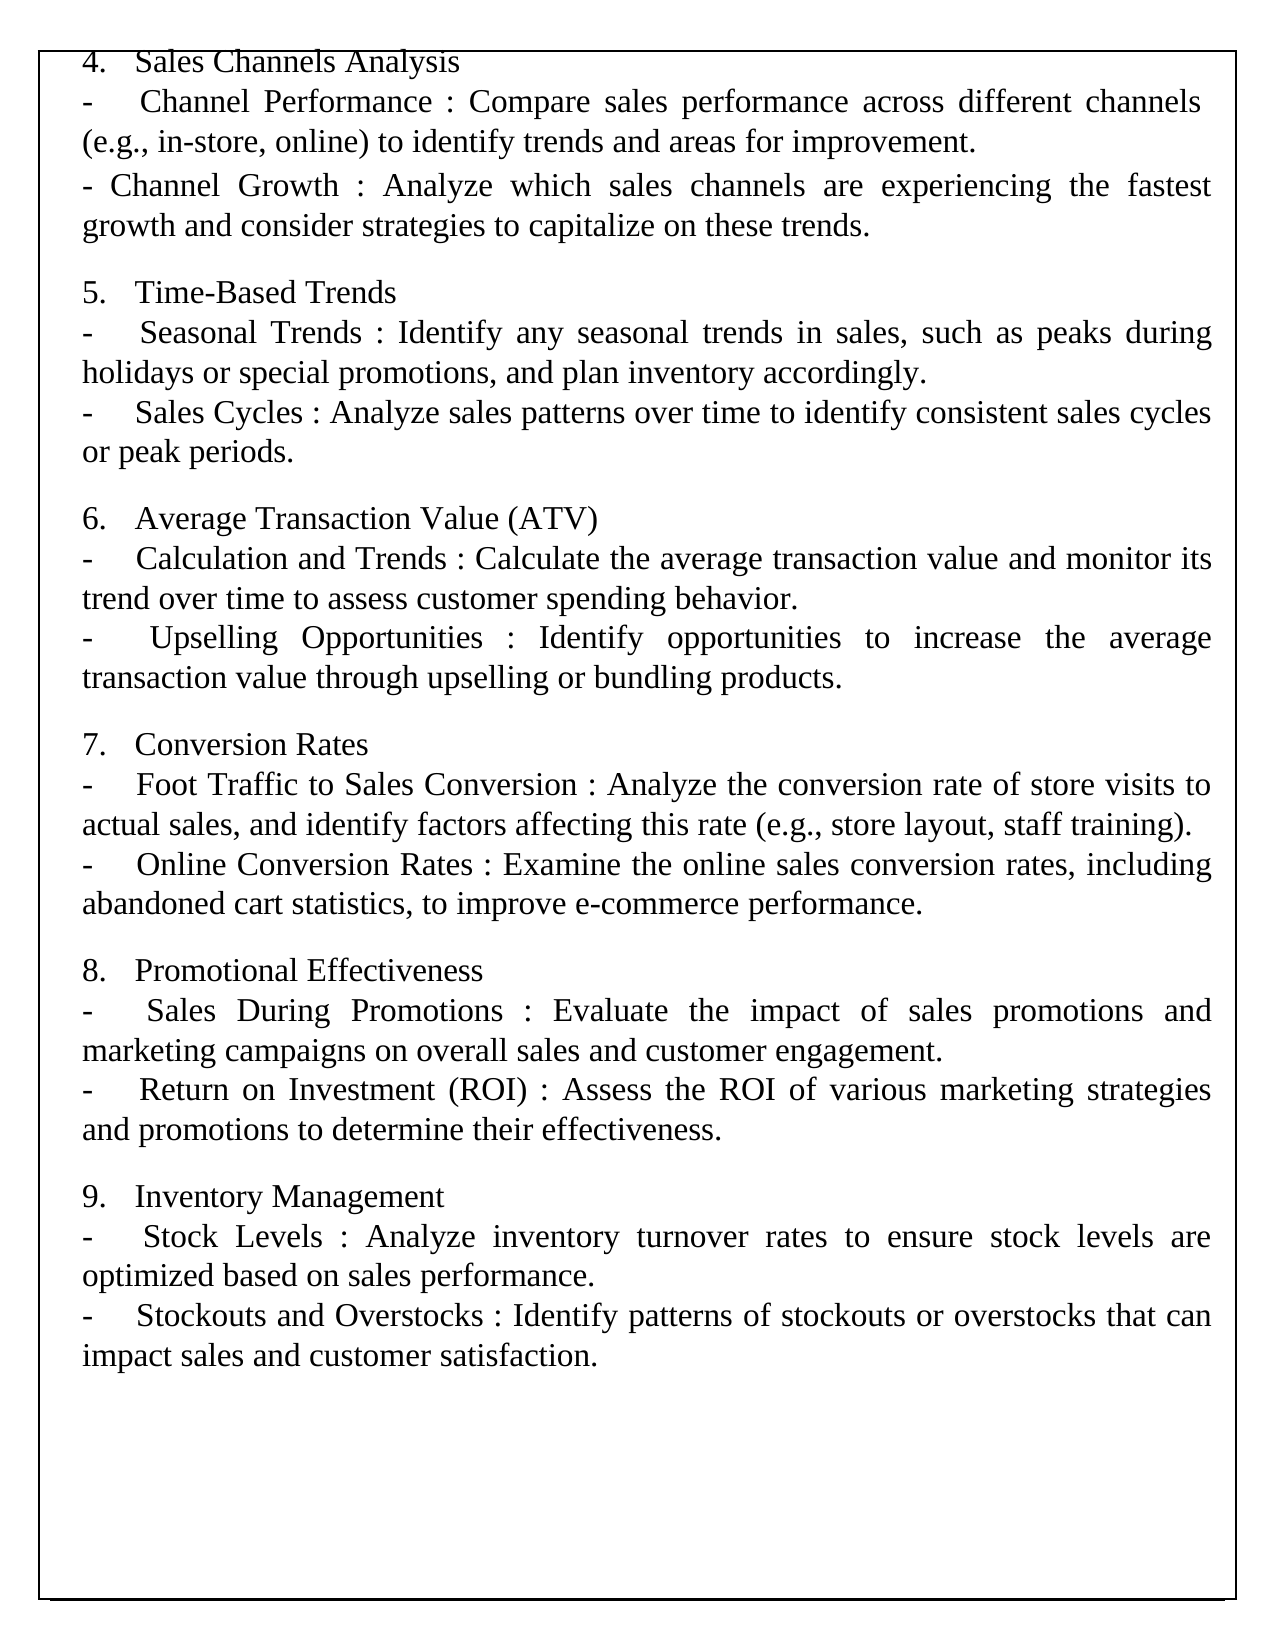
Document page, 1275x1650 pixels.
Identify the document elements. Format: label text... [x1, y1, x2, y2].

list Sales Cycles : Analyze sales patterns over time to identify consistent sales cycles or peak periods. [82, 392, 1212, 470]
list Sales Channels Analysis [82, 52, 1202, 80]
list Foot Traffic to Sales Conversion : Analyze the conversion rate of store visits to actual sales, and identify factors affecting this rate (e.g., store layout, staff training). [82, 764, 1212, 842]
list Conversion Rates [82, 724, 1212, 763]
text - Channel Growth : Analyze which sales channels are experiencing the fastest growth and consider strategies to capitalize on these trends. [82, 166, 1212, 243]
list Stockouts and Overstocks : Identify patterns of stockouts or overstocks that can impact sales and customer satisfaction. [82, 1295, 1212, 1373]
list Average Transaction Value (ATV) [82, 499, 1212, 537]
list Upselling Opportunities : Identify opportunities to increase the average transaction value through upselling or bundling products. [82, 618, 1212, 696]
list Return on Investment (ROI) : Assess the ROI of various marketing strategies and promotions to determine their effectiveness. [82, 1069, 1212, 1148]
list Online Conversion Rates : Examine the online sales conversion rates, including abandoned cart statistics, to improve e-commerce performance. [82, 844, 1212, 922]
list Stock Levels : Analyze inventory turnover rates to ensure stock levels are optimized based on sales performance. [82, 1216, 1212, 1294]
list Inventory Management [82, 1176, 1212, 1214]
list Time-Based Trends [82, 273, 1212, 311]
list Sales During Promotions : Evaluate the impact of sales promotions and marketing campaigns on overall sales and customer engagement. [82, 990, 1212, 1068]
list Channel Performance : Compare sales performance across different channels (e.g., in-store, online) to identify trends and areas for improvement. [82, 81, 1202, 159]
list Calculation and Trends : Calculate the average transaction value and monitor its trend over time to assess customer spending behavior. [82, 538, 1212, 616]
list Promotional Effectiveness [82, 950, 1212, 989]
list Seasonal Trends : Identify any seasonal trends in sales, such as peaks during holidays or special promotions, and plan inventory accordingly. [82, 312, 1212, 391]
